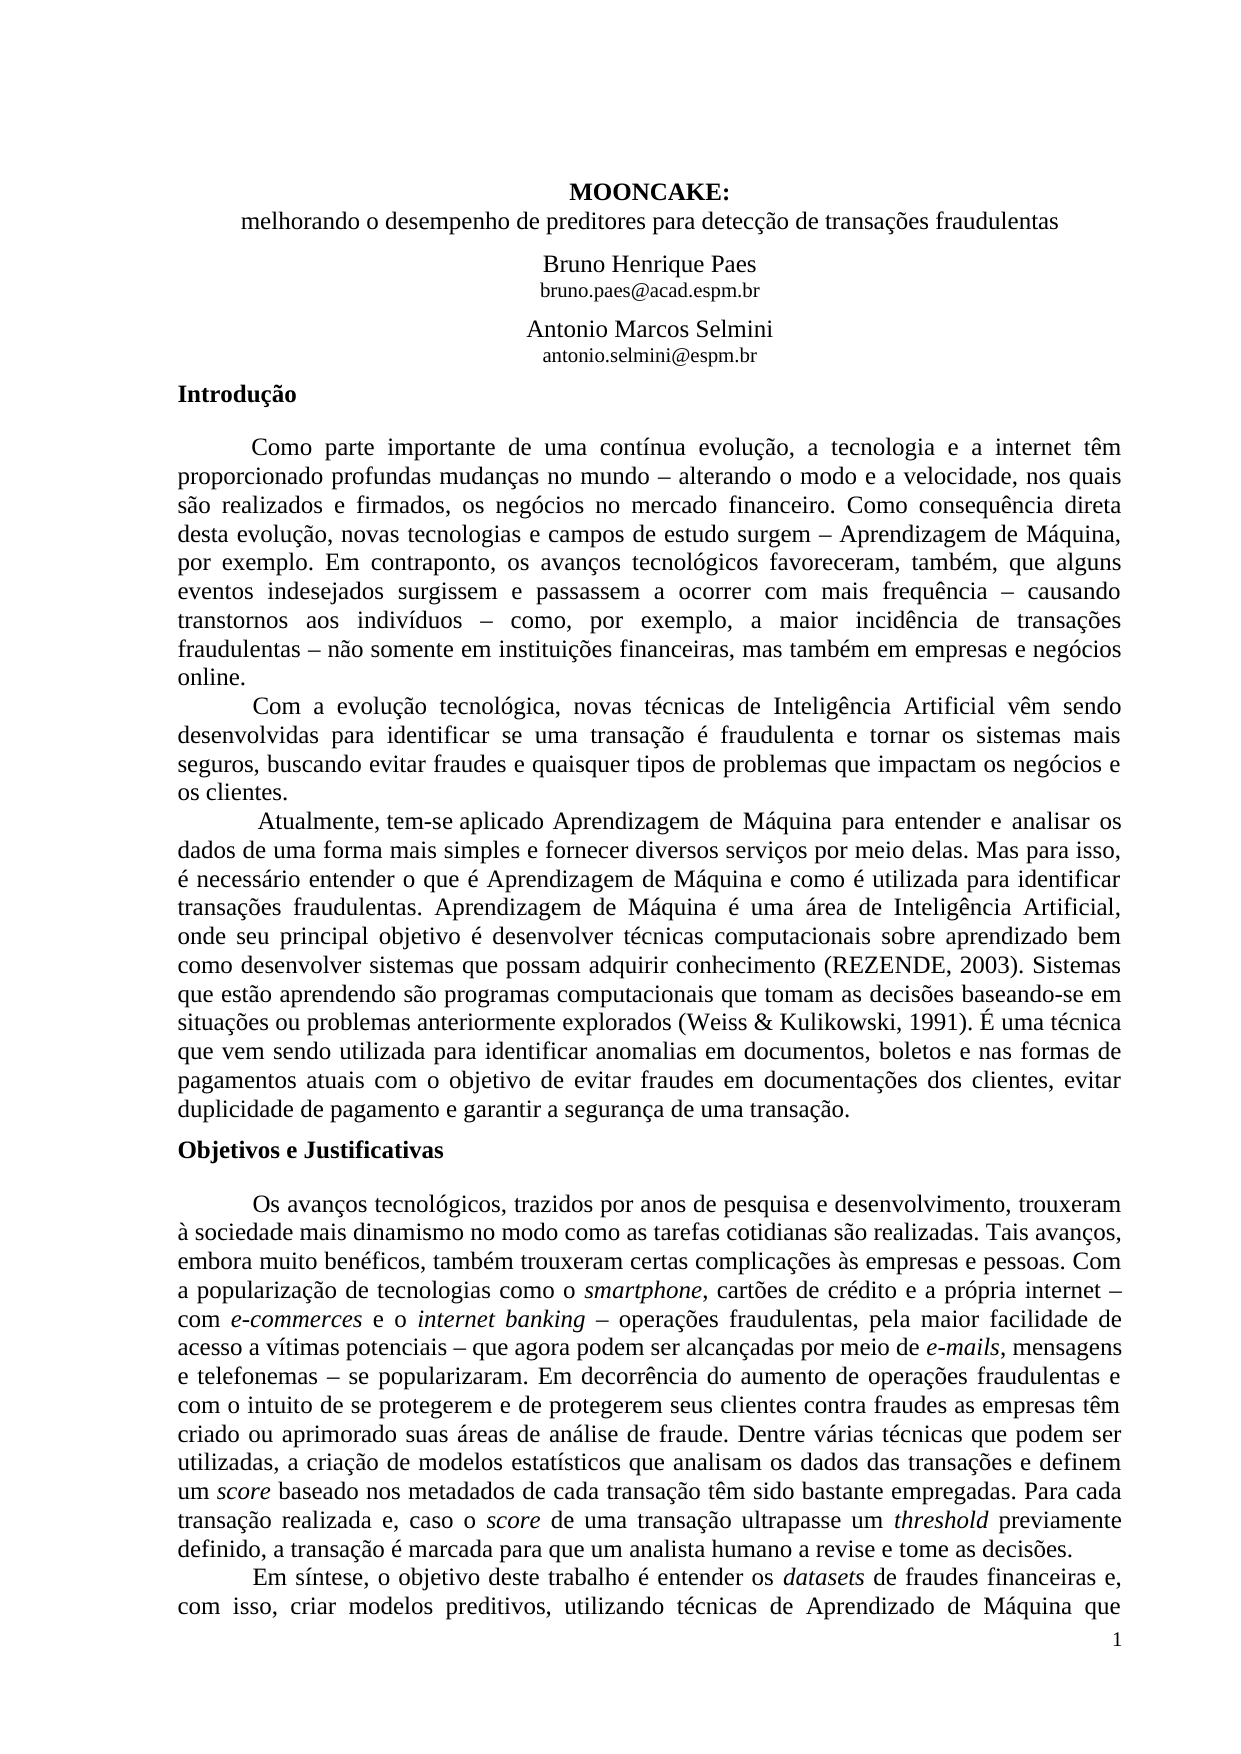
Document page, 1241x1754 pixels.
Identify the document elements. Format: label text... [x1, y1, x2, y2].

text Introdução [177, 379, 1122, 407]
text melhorando o desempenho de preditores para detecção de transações fraudulentas [177, 206, 1122, 235]
text Bruno Henrique Paes [177, 249, 1122, 278]
text Antonio Marcos Selmini [177, 314, 1122, 343]
text Atualmente, tem-se aplicado Aprendizagem de Máquina para entender e analisar os dados de uma forma mais simples e fornecer diversos serviços por meio delas. Mas para isso, é necessário entender o que é Aprendizagem de Máquina e como é utilizada para identificar transações fraudulentas. Aprendizagem de Máquina é uma área de Inteligência Artificial, onde seu principal objetivo é desenvolver técnicas computacionais sobre aprendizado bem como desenvolver sistemas que possam adquirir conhecimento (REZENDE, 2003). Sistemas que estão aprendendo são programas computacionais que tomam as decisões baseando-se em situações ou problemas anteriormente explorados (Weiss & Kulikowski, 1991). É uma técnica que vem sendo utilizada para identificar anomalias em documentos, boletos e nas formas de pagamentos atuais com o objetivo de evitar fraudes em documentações dos clientes, evitar duplicidade de pagamento e garantir a segurança de uma transação. [177, 806, 1122, 1122]
text MOONCAKE: [177, 177, 1122, 206]
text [177, 1562, 1122, 1620]
text Como parte importante de uma contínua evolução, a tecnologia e a internet têm proporcionado profundas mudanças no mundo – alterando o modo e a velocidade, nos quais são realizados e firmados, os negócios no mercado financeiro. Como consequência direta desta evolução, novas tecnologias e campos de estudo surgem – Aprendizagem de Máquina, por exemplo. Em contraponto, os avanços tecnológicos favoreceram, também, que alguns eventos indesejados surgissem e passassem a ocorrer com mais frequência – causando transtornos aos indivíduos – como, por exemplo, a maior incidência de transações fraudulentas – não somente em instituições financeiras, mas também em empresas e negócios online. [177, 432, 1122, 691]
text bruno.paes@acad.espm.br [177, 278, 1122, 302]
text Os avanços tecnológicos, trazidos por anos de pesquisa e desenvolvimento, trouxeram à sociedade mais dinamismo no modo como as tarefas cotidianas são realizadas. Tais avanços, embora muito benéficos, também trouxeram certas complicações às empresas e pessoas. Com a popularização de tecnologias como o smartphone, cartões de crédito e a própria internet – com e-commerces e o internet banking – operações fraudulentas, pela maior facilidade de acesso a vítimas potenciais – que agora podem ser alcançadas por meio de e-mails, mensagens e telefonemas – se popularizaram. Em decorrência do aumento de operações fraudulentas e com o intuito de se protegerem e de protegerem seus clientes contra fraudes as empresas têm criado ou aprimorado suas áreas de análise de fraude. Dentre várias técnicas que podem ser utilizadas, a criação de modelos estatísticos que analisam os dados das transações e definem um score baseado nos metadados de cada transação têm sido bastante empregadas. Para cada transação realizada e, caso o score de uma transação ultrapasse um threshold previamente definido, a transação é marcada para que um analista humano a revise e tome as decisões. [177, 1189, 1122, 1562]
text Objetivos e Justificativas [177, 1135, 1122, 1164]
text Com a evolução tecnológica, novas técnicas de Inteligência Artificial vêm sendo desenvolvidas para identificar se uma transação é fraudulenta e tornar os sistemas mais seguros, buscando evitar fraudes e quaisquer tipos de problemas que impactam os negócios e os clientes. [177, 691, 1122, 806]
text antonio.selmini@espm.br [177, 343, 1122, 367]
